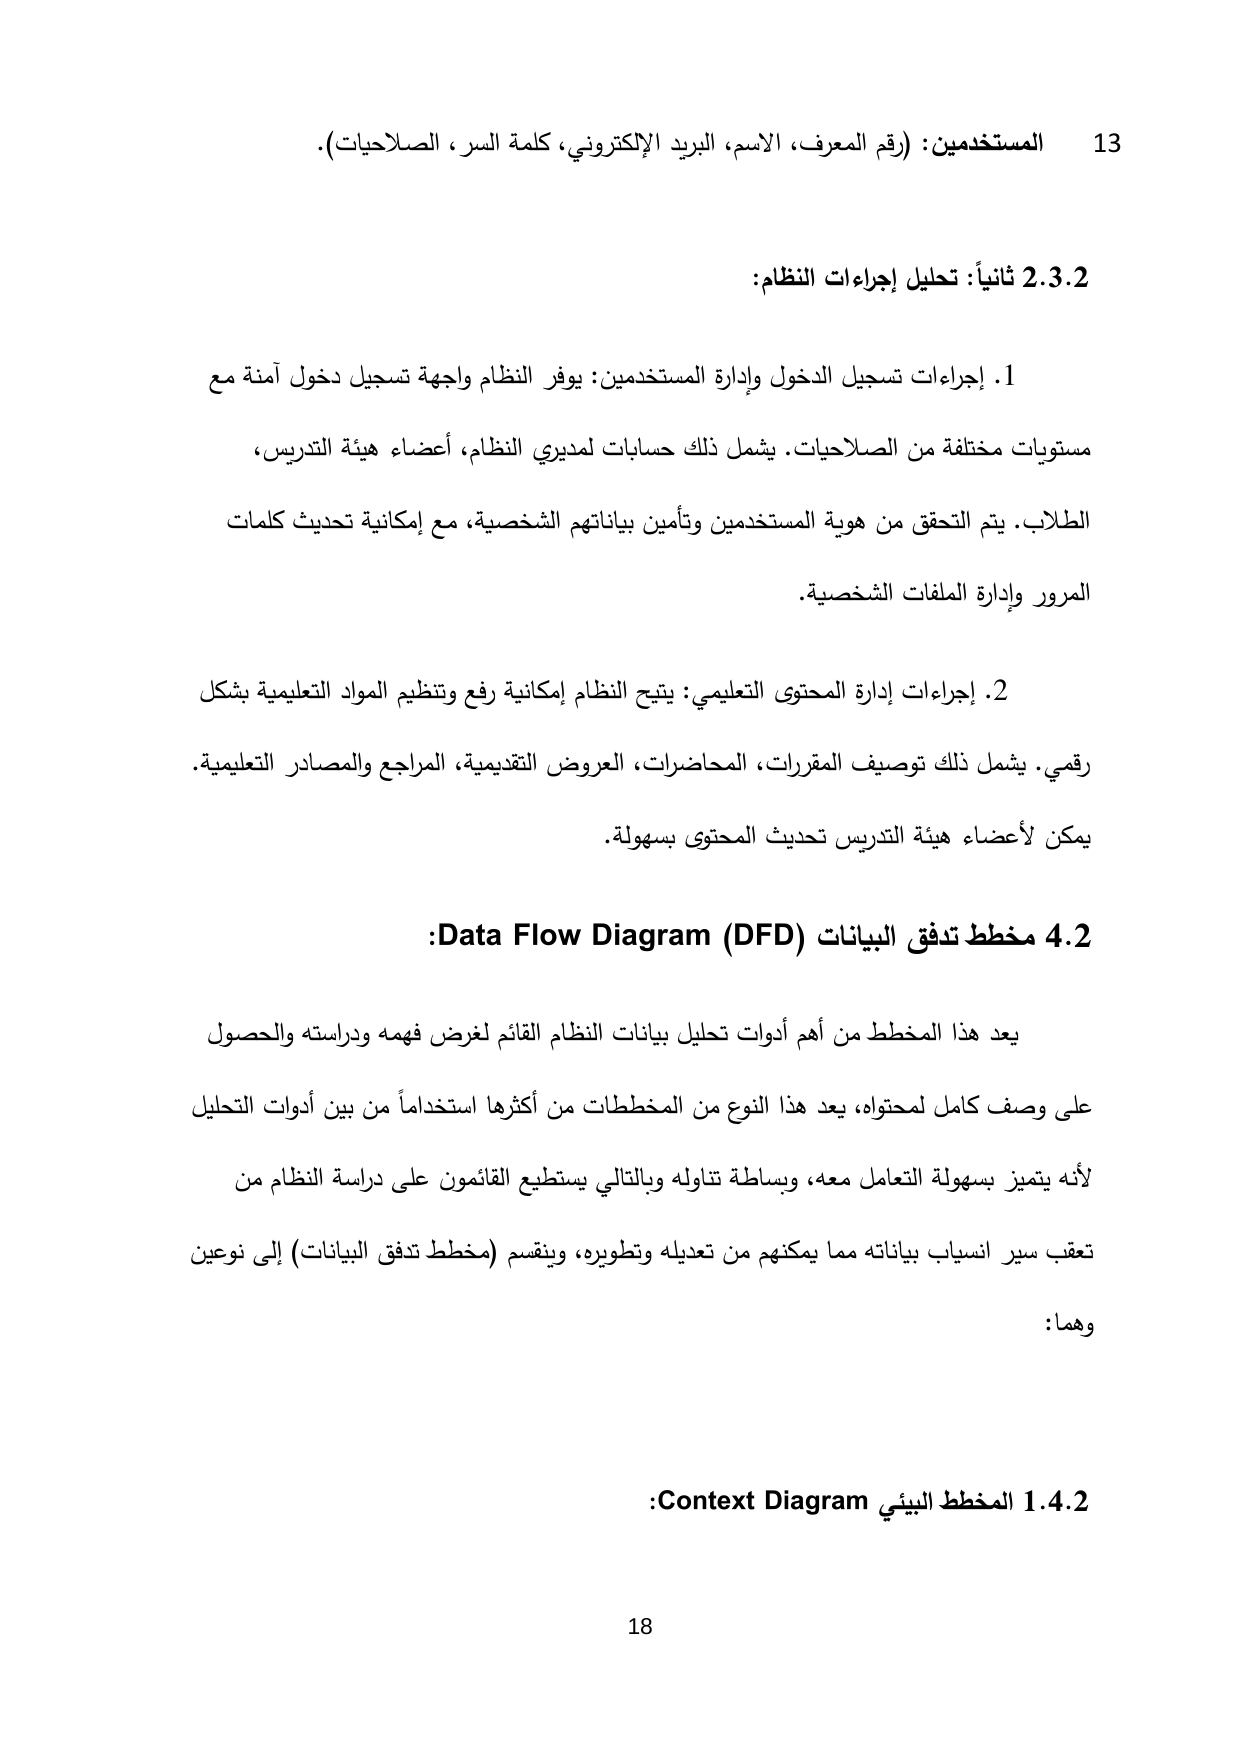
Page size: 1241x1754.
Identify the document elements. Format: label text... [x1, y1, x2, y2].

text 4.2 مخطط تدفق البيانات (DFD) Data Flow Diagram: [187, 908, 1092, 964]
text 1.4.2 المخطط البيئي Context Diagram: [187, 1477, 1089, 1525]
text 1. إجراءات تسجيل الدخول وإدارة المستخدمين: يوفر النظام واجهة تسجيل دخول آمنة مع مستويات مختلفة من الصلاحيات. يشمل ذلك حسابات لمديري النظام، أعضاء هيئة التدريس، الطلاب. يتم التحقق من هوية المستخدمين وتأمين بياناتهم الشخصية، مع إمكانية تحديث كلمات المرور وإدارة الملفات الشخصية. [187, 351, 1089, 617]
text يعد هذا المخطط من أهم أدوات تحليل بيانات النظام القائم لغرض فهمه ودراسته والحصول على وصف كامل لمحتواه، يعد هذا النوع من المخططات من أكثرها استخداماً من بين أدوات التحليل لأنه يتميز بسهولة التعامل معه، وبساطة تناوله وبالتالي يستطيع القائمون على دراسة النظام من تعقب سير انسياب بياناته مما يمكنهم من تعديله وتطويره، وينقسم (مخطط تدفق البيانات) إلى نوعين وهما: [187, 1008, 1092, 1347]
list المستخدمين: (رقم المعرف، الاسم، البريد الإلكتروني، كلمة السر، الصلاحيات). [187, 118, 1092, 167]
text 2.3.2 ثانياً: تحليل إجراءات النظام: [187, 253, 1089, 302]
text 2. إجراءات إدارة المحتوى التعليمي: يتيح النظام إمكانية رفع وتنظيم المواد التعليمية بشكل رقمي. يشمل ذلك توصيف المقررات، المحاضرات، العروض التقديمية، المراجع والمصادر التعليمية. يمكن لأعضاء هيئة التدريس تحديث المحتوى بسهولة. [187, 666, 1089, 859]
